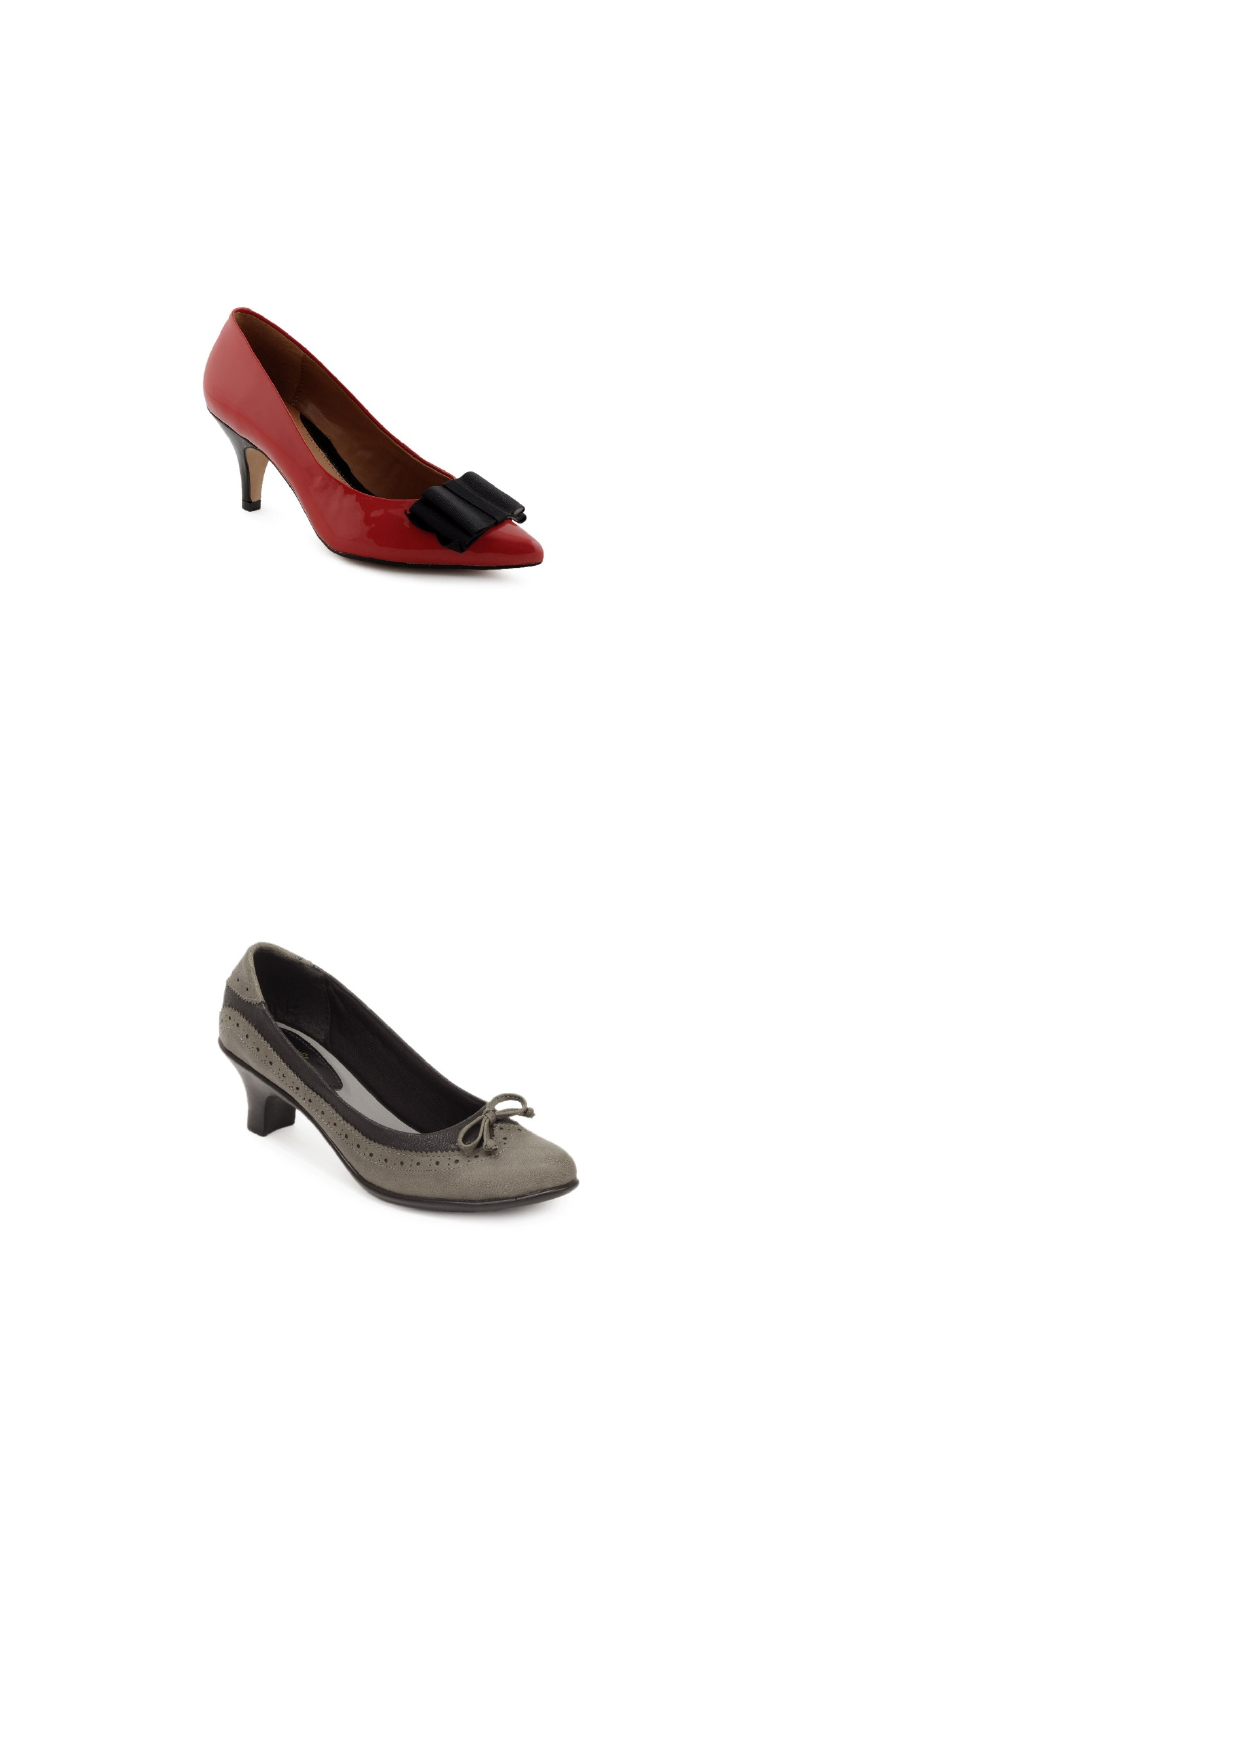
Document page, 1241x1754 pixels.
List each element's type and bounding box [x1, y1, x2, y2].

picture [150, 150, 649, 1413]
